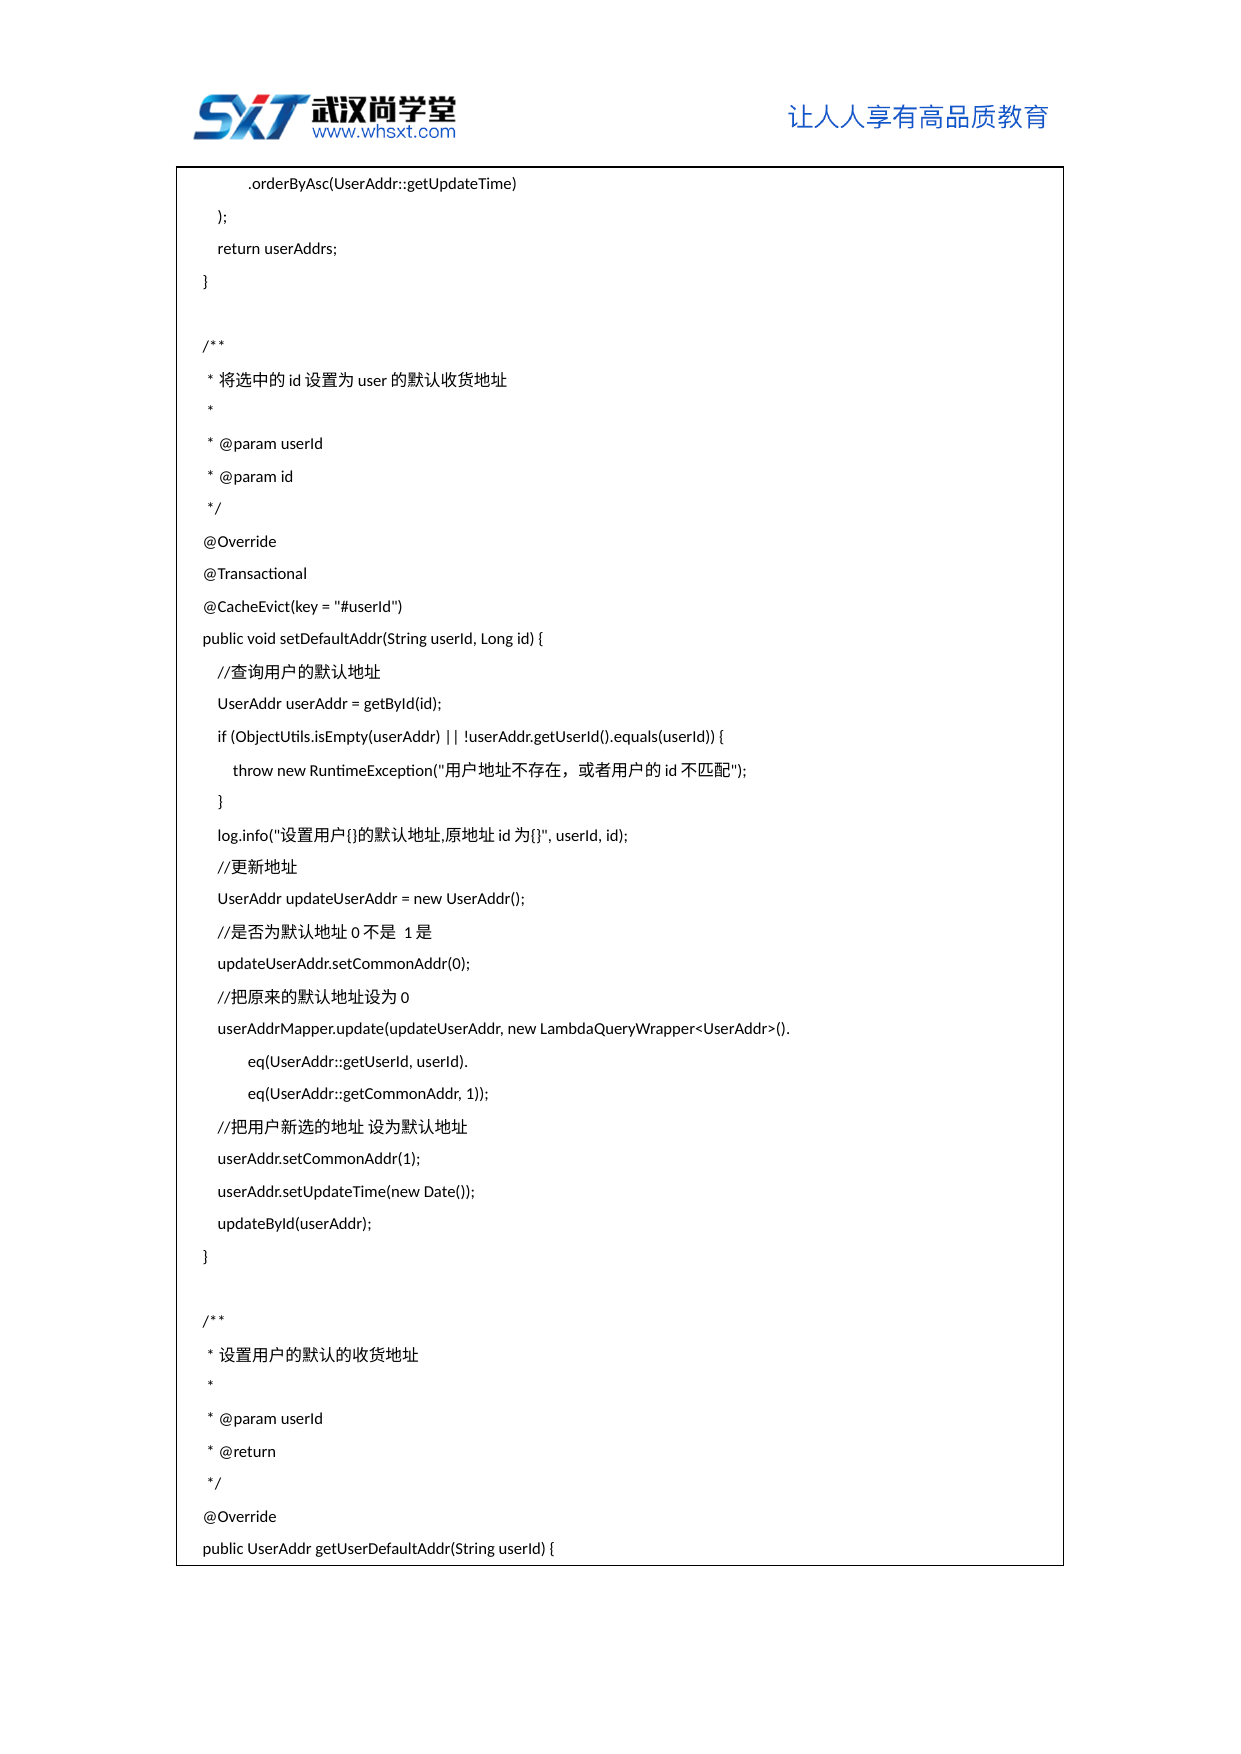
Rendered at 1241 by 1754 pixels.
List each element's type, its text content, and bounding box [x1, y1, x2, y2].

picture [187, 90, 1053, 157]
